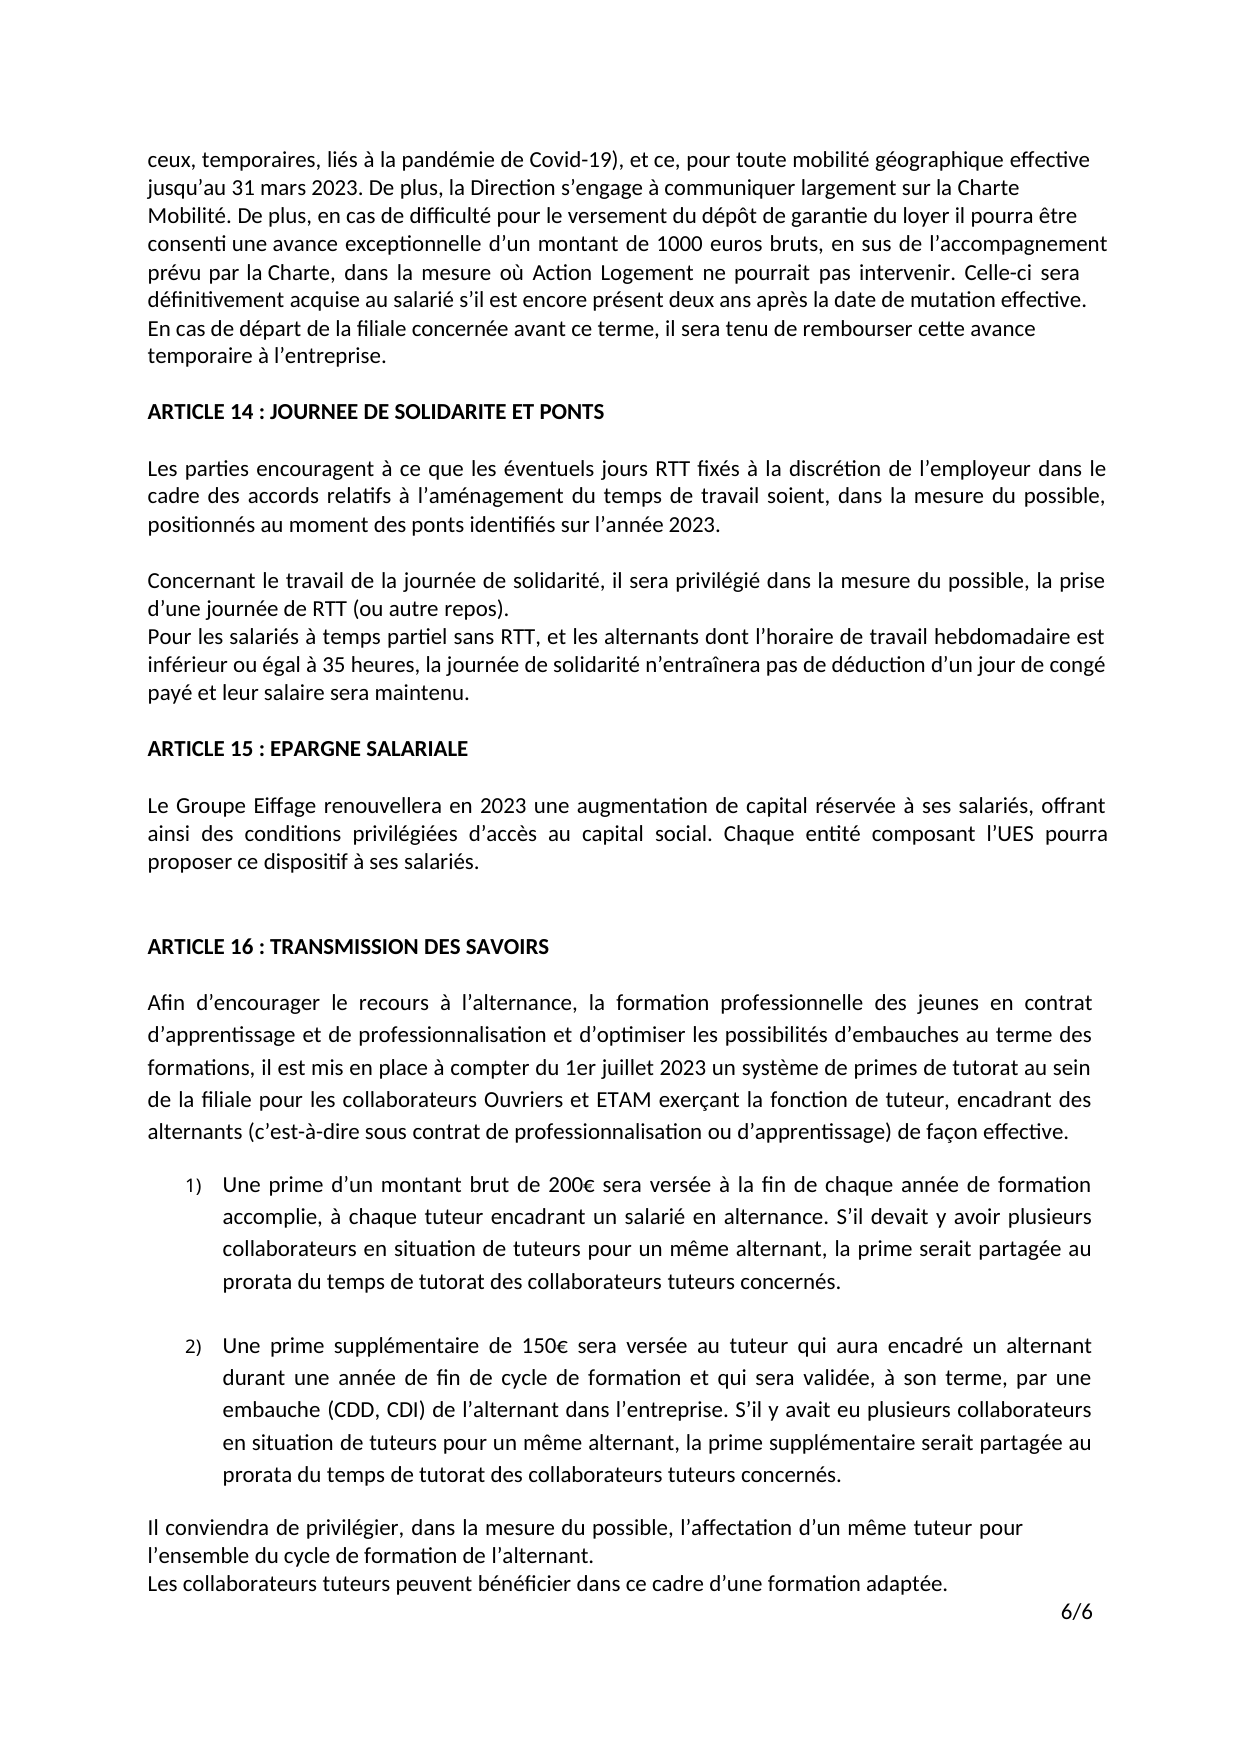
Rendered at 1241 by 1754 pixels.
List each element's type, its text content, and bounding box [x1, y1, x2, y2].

list Une prime supplémentaire de 150€ sera versée au tuteur qui aura encadré un alternant durant une année de fin de cycle de formation et qui sera validée, à son terme, par une embauche (CDD, CDI) de l’alternant dans l’entreprise. S’il y avait eu plusieurs collaborateurs en situation de tuteurs pour un même alternant, la prime supplémentaire serait partagée au prorata du temps de tutorat des collaborateurs tuteurs concernés. [185, 1331, 1093, 1488]
subtitle ARTICLE 14 : JOURNEE DE SOLIDARITE ET PONTS [147, 397, 1119, 426]
text Il conviendra de privilégier, dans la mesure du possible, l’affectation d’un même tuteur pour l’ensemble du cycle de formation de l’alternant. [147, 1513, 1119, 1569]
subtitle ARTICLE 16 : TRANSMISSION DES SAVOIRS [147, 932, 1119, 960]
text Concernant le travail de la journée de solidarité, il sera privilégié dans la mesure du possible, la prise d’une journée de RTT (ou autre repos). [147, 566, 1108, 622]
text Afin d’encourager le recours à l’alternance, la formation professionnelle des jeunes en contrat d’apprentissage et de professionnalisation et d’optimiser les possibilités d’embauches au terme des formations, il est mis en place à compter du 1er juillet 2023 un système de primes de tutorat au sein de la filiale pour les collaborateurs Ouvriers et ETAM exerçant la fonction de tuteur, encadrant des alternants (c’est-à-dire sous contrat de professionnalisation ou d’apprentissage) de façon effective. [147, 988, 1093, 1145]
text Les parties encouragent à ce que les éventuels jours RTT fixés à la discrétion de l’employeur dans le cadre des accords relatifs à l’aménagement du temps de travail soient, dans la mesure du possible, positionnés au moment des ponts identifiés sur l’année 2023. [147, 454, 1108, 538]
list Une prime d’un montant brut de 200€ sera versée à la fin de chaque année de formation accomplie, à chaque tuteur encadrant un salarié en alternance. S’il devait y avoir plusieurs collaborateurs en situation de tuteurs pour un même alternant, la prime serait partagée au prorata du temps de tutorat des collaborateurs tuteurs concernés. [185, 1170, 1093, 1295]
text Le Groupe Eiffage renouvellera en 2023 une augmentation de capital réservée à ses salariés, offrant ainsi des conditions privilégiées d’accès au capital social. Chaque entité composant l’UES pourra proposer ce dispositif à ses salariés. [147, 791, 1108, 875]
text ceux, temporaires, liés à la pandémie de Covid-19), et ce, pour toute mobilité géographique effective jusqu’au 31 mars 2023. De plus, la Direction s’engage à communiquer largement sur la Charte Mobilité. De plus, en cas de difficulté pour le versement du dépôt de garantie du loyer il pourra être consenti une avance exceptionnelle d’un montant de 1000 euros bruts, en sus de l’accompagnement prévu par la Charte, dans la mesure où Action Logement ne pourrait pas intervenir. Celle-ci sera définitivement acquise au salarié s’il est encore présent deux ans après la date de mutation effective. En cas de départ de la filiale concernée avant ce terme, il sera tenu de rembourser cette avance temporaire à l’entreprise. [147, 146, 1108, 370]
text Pour les salariés à temps partiel sans RTT, et les alternants dont l’horaire de travail hebdomadaire est inférieur ou égal à 35 heures, la journée de solidarité n’entraînera pas de déduction d’un jour de congé payé et leur salaire sera maintenu. [147, 622, 1108, 706]
subtitle ARTICLE 15 : EPARGNE SALARIALE [147, 734, 1119, 762]
text Les collaborateurs tuteurs peuvent bénéficier dans ce cadre d’une formation adaptée. [147, 1569, 1119, 1597]
